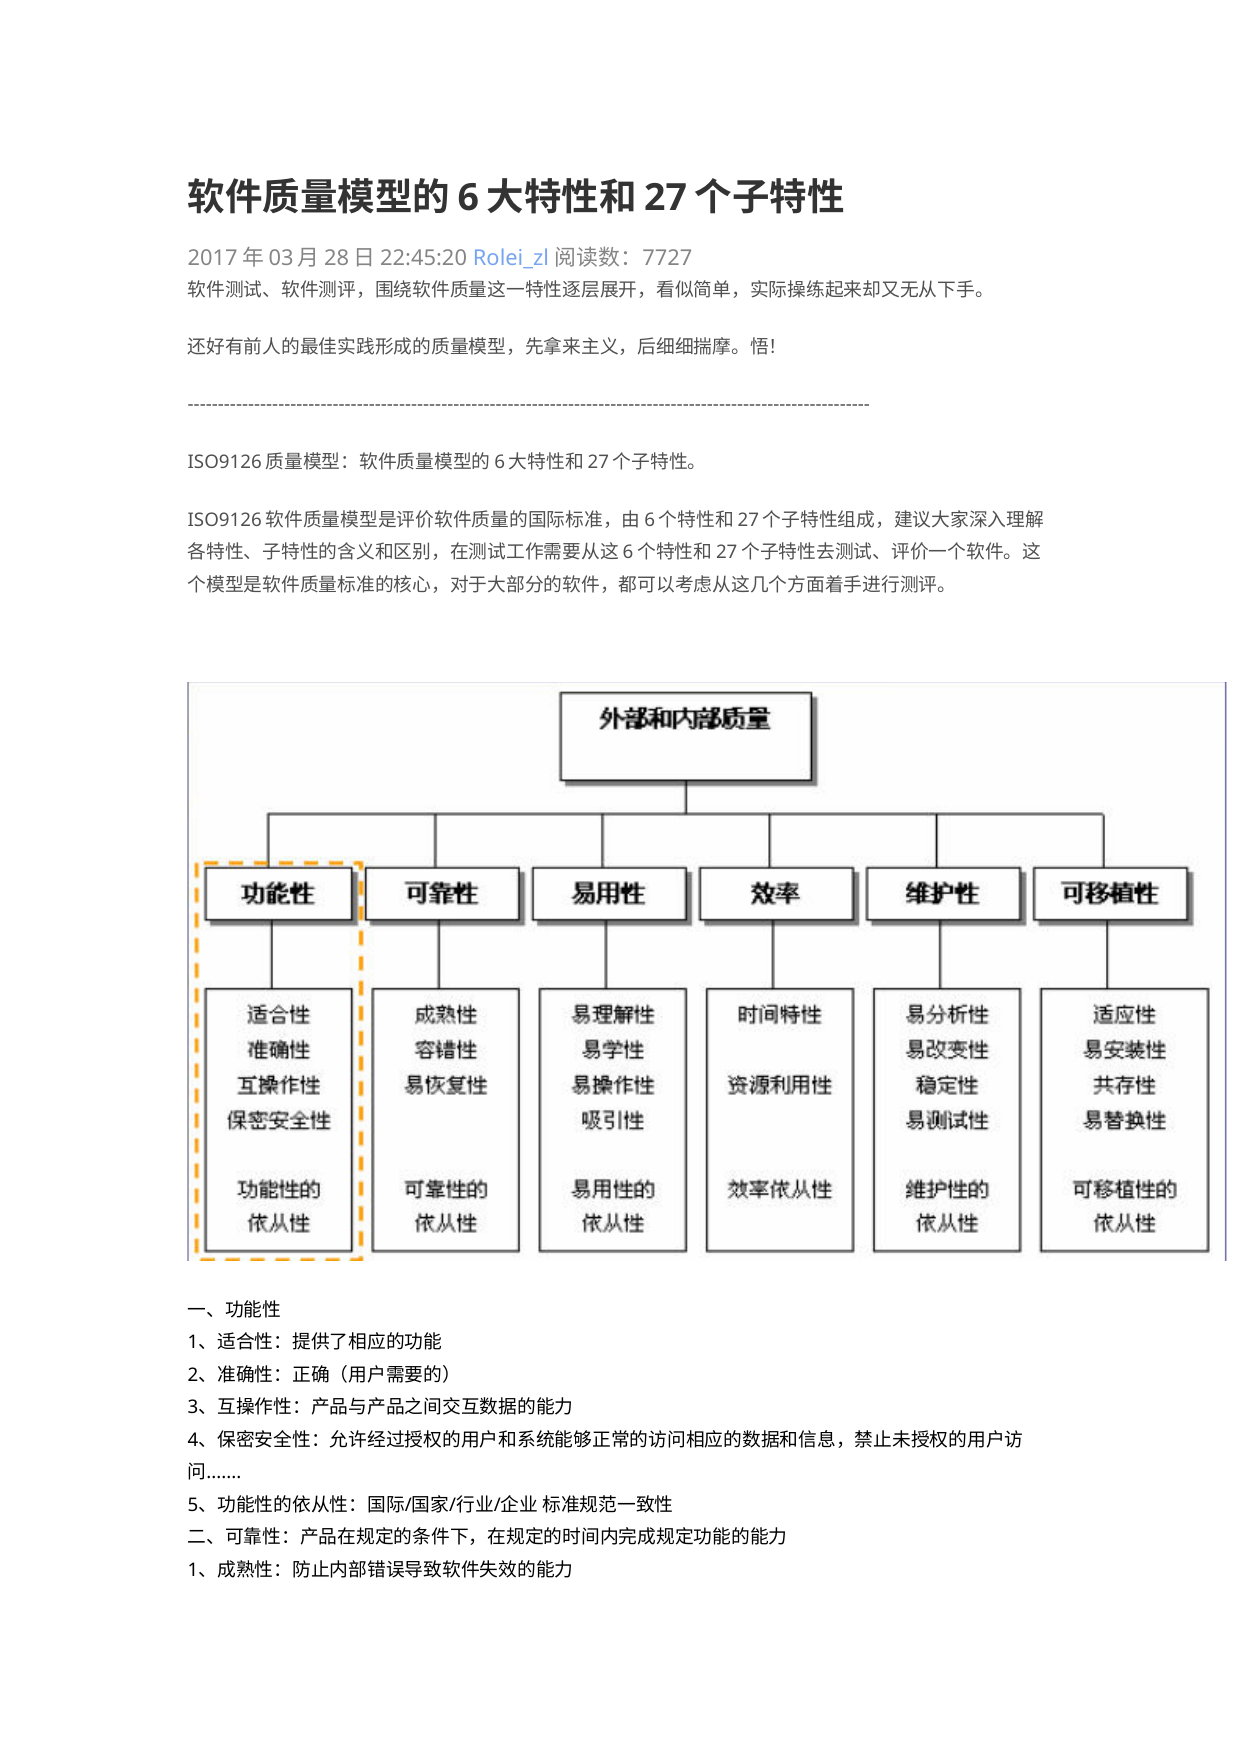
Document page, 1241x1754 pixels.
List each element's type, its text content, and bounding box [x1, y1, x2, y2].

subtitle 软件质量模型的6大特性和27个子特性 [187, 162, 1053, 227]
text ISO9126质量模型：软件质量模型的6大特性和27个子特性。 [187, 444, 1053, 477]
text 还好有前人的最佳实践形成的质量模型，先拿来主义，后细细揣摩。悟！ [187, 329, 1053, 362]
picture [187, 682, 1227, 1261]
text 软件测试、软件测评，围绕软件质量这一特性逐层展开，看似简单，实际操练起来却又无从下手。 [187, 272, 1053, 304]
text ISO9126软件质量模型是评价软件质量的国际标准，由6个特性和27个子特性组成，建议大家深入理解各特性、子特性的含义和区别，在测试工作需要从这6个特性和27个子特性去测试、评价一个软件。这个模型是软件质量标准的核心，对于大部分的软件，都可以考虑从这几个方面着手进行测评。 [187, 502, 1053, 599]
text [187, 1292, 1053, 1584]
text ----------------------------------------------------------------------------------------------------------------- [187, 387, 1053, 419]
text 2017年03月28日 22:45:20 Rolei_zl 阅读数：7727 [187, 239, 1053, 272]
